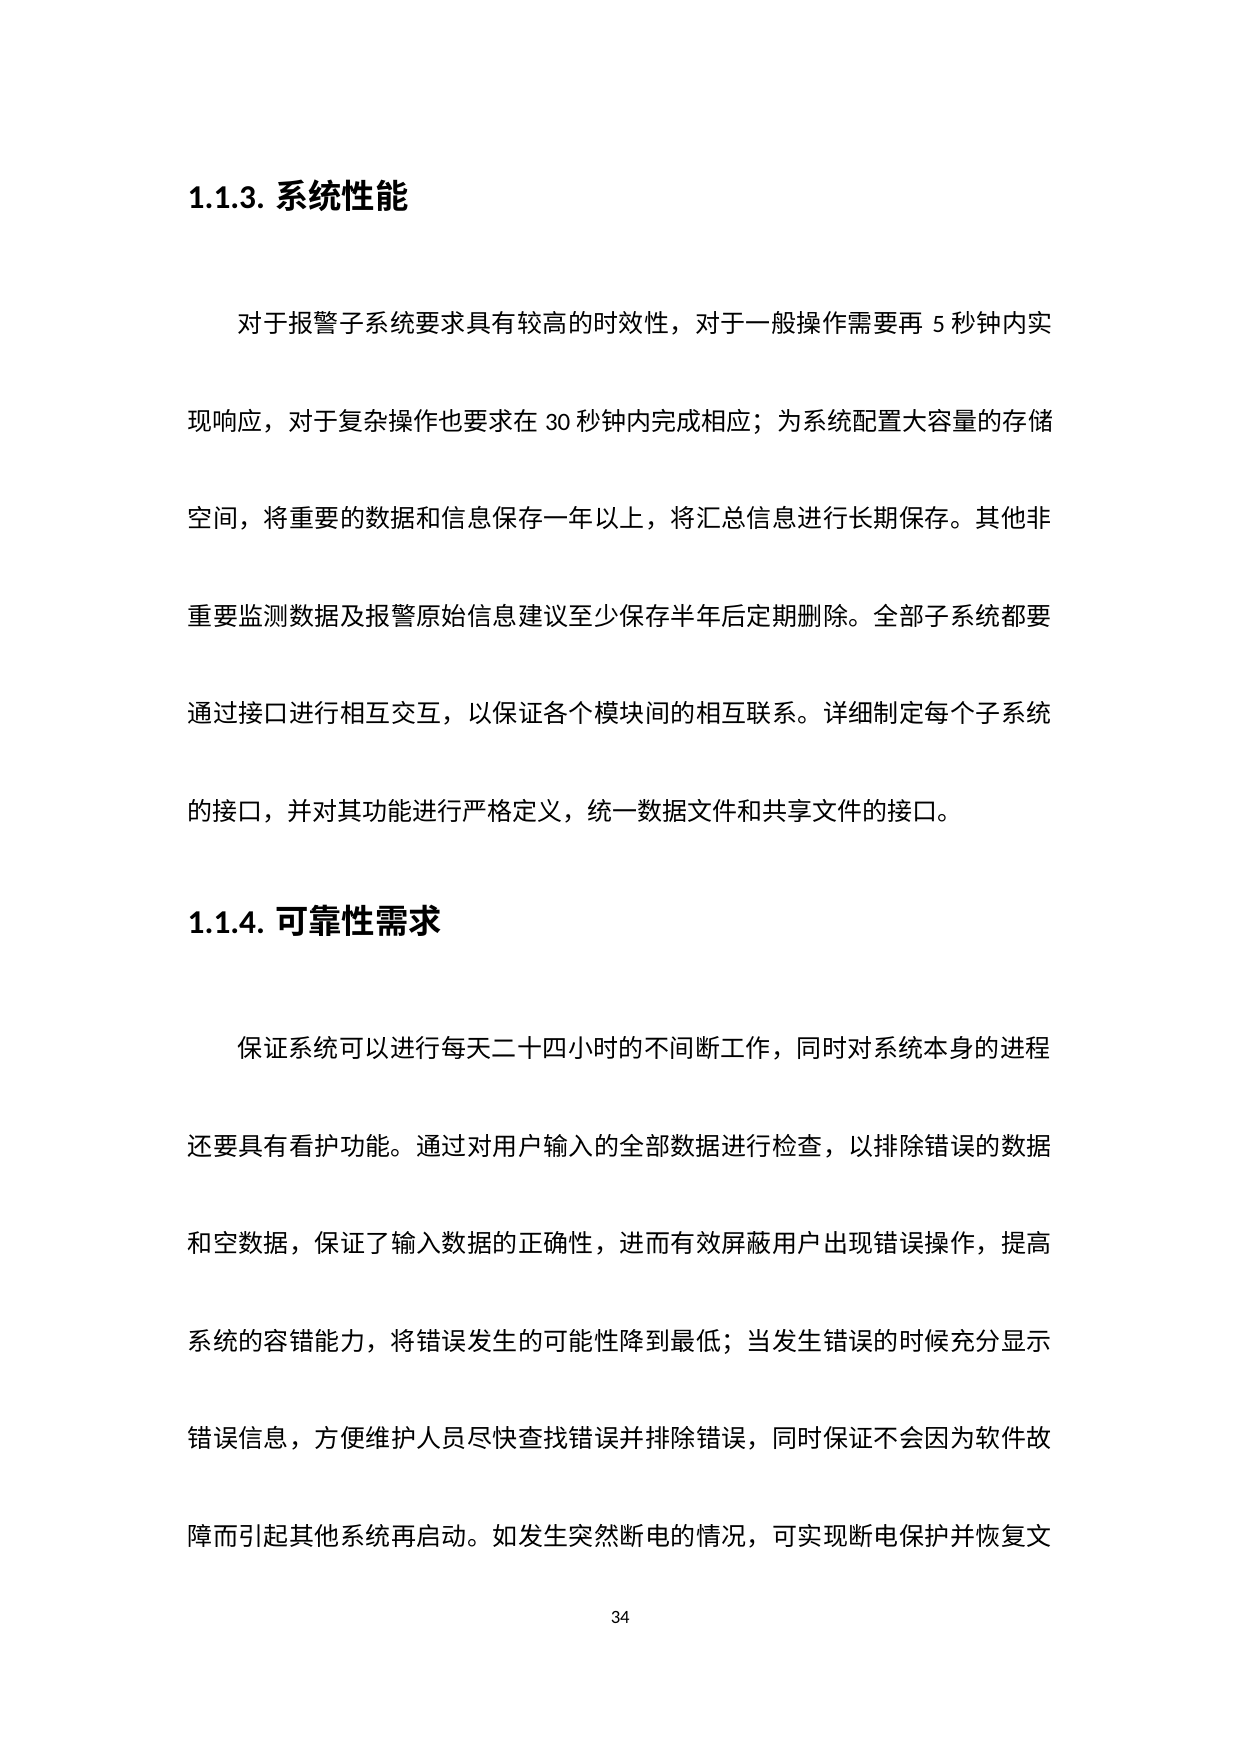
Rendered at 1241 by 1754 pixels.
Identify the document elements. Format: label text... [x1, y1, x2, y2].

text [187, 1014, 1053, 1567]
subtitle 系统性能 [187, 162, 1053, 227]
text 对于报警子系统要求具有较高的时效性，对于一般操作需要再 5 秒钟内实现响应，对于复杂操作也要求在 30 秒钟内完成相应；为系统配置大容量的存储空间，将重要的数据和信息保存一年以上，将汇总信息进行长期保存。其他非重要监测数据及报警原始信息建议至少保存半年后定期删除。全部子系统都要通过接口进行相互交互，以保证各个模块间的相互联系。详细制定每个子系统的接口，并对其功能进行严格定义，统一数据文件和共享文件的接口。 [187, 289, 1053, 842]
subtitle 可靠性需求 [187, 887, 1053, 952]
